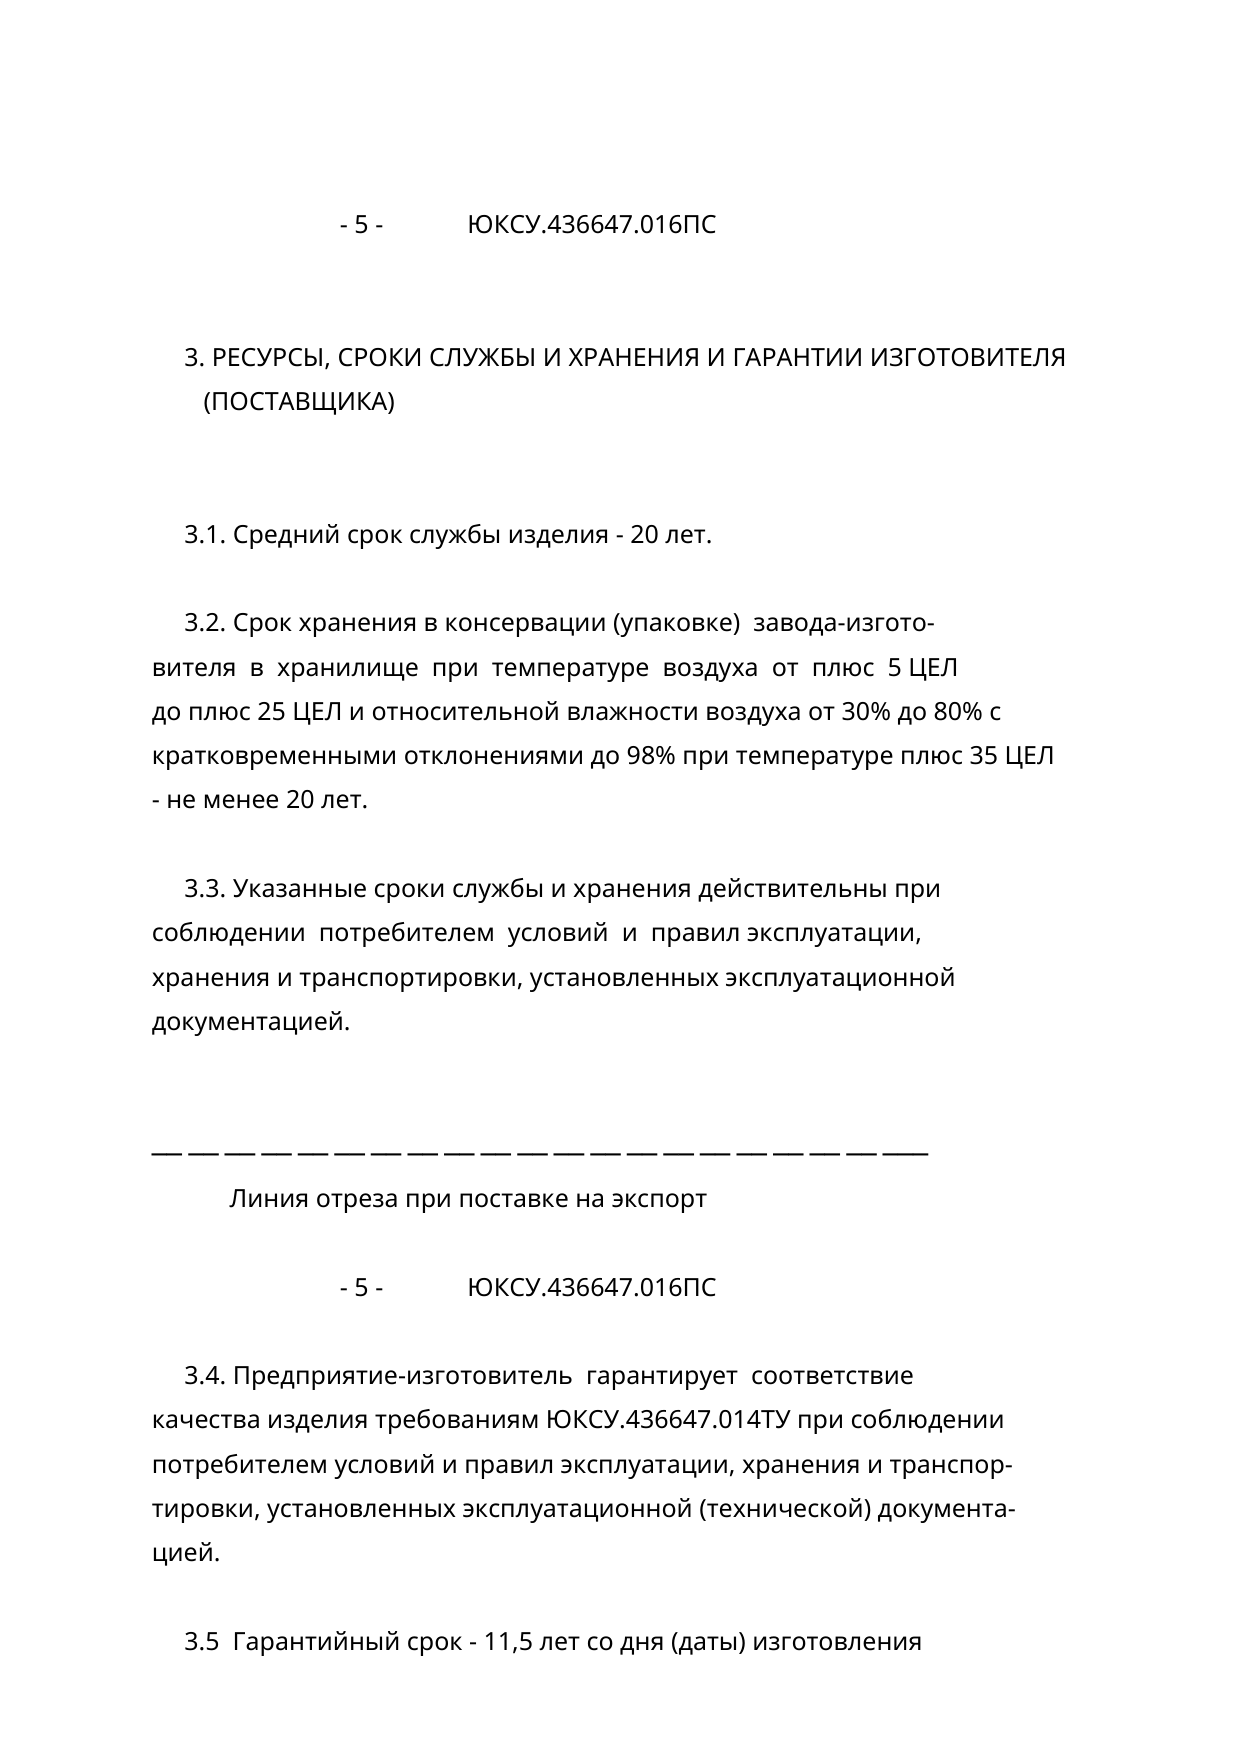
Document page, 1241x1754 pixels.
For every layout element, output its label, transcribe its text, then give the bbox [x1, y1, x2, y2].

text 3.2. Срок хранения в консервации (упаковке) завода-изгото- [139, 605, 1193, 639]
text до плюс 25 ЦЕЛ и относительной влажности воздуха от 30% до 80% с [139, 694, 1193, 728]
text документацией. [139, 1003, 1193, 1038]
text Линия отреза при поставке на экспорт [139, 1181, 1193, 1215]
text 3.1. Средний срок службы изделия - 20 лет. [139, 517, 1193, 551]
text хранения и транспортировки, установленных эксплуатационной [139, 959, 1193, 993]
text 3.5 Гарантийный срок - 11,5 лет со дня (даты) изготовления [139, 1623, 1193, 1657]
text вителя в хранилище при температуре воздуха от плюс 5 ЦЕЛ [139, 649, 1193, 683]
text (ПОСТАВЩИКА) [139, 384, 1193, 418]
text 3.4. Предприятие-изготовитель гарантирует соответствие [139, 1358, 1193, 1392]
text потребителем условий и правил эксплуатации, хранения и транспор- [139, 1446, 1193, 1480]
text 3. РЕСУРСЫ, СРОКИ СЛУЖБЫ И ХРАНЕНИЯ И ГАРАНТИИ ИЗГОТОВИТЕЛЯ [139, 339, 1193, 373]
text ── ── ── ── ── ── ── ── ── ── ── ── ── ── ── ── ── ── ── ── ─── [139, 1136, 1193, 1170]
text - 5 - ЮКСУ.436647.016ПС [139, 207, 1193, 241]
text цией. [139, 1535, 1193, 1569]
text качества изделия требованиям ЮКСУ.436647.014ТУ при соблюдении [139, 1402, 1193, 1436]
text 3.3. Указанные сроки службы и хранения действительны при [139, 871, 1193, 905]
text кратковременными отклонениями до 98% при температуре плюс 35 ЦЕЛ [139, 738, 1193, 772]
text - 5 - ЮКСУ.436647.016ПС [139, 1269, 1193, 1303]
text соблюдении потребителем условий и правил эксплуатации, [139, 915, 1193, 949]
text тировки, установленных эксплуатационной (технической) документа- [139, 1491, 1193, 1524]
text - не менее 20 лет. [139, 782, 1193, 816]
